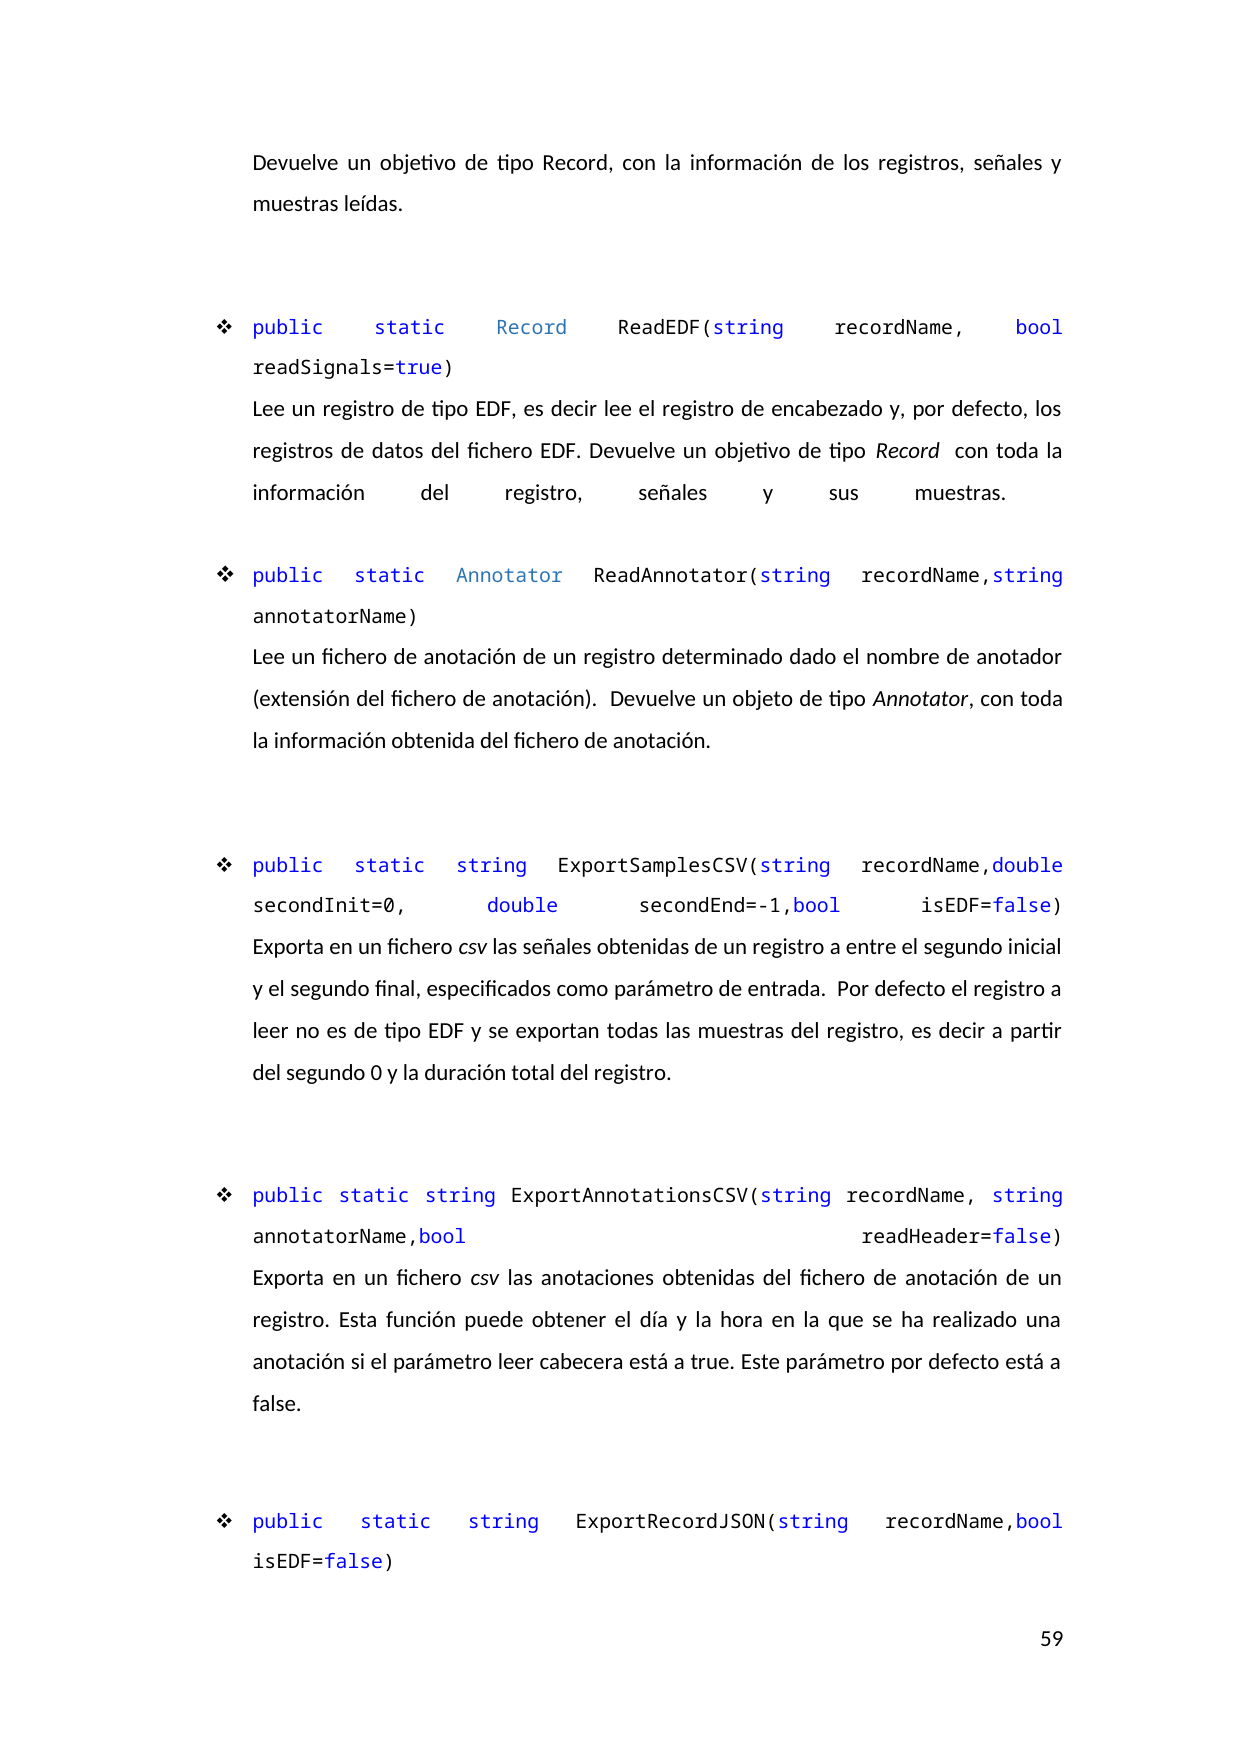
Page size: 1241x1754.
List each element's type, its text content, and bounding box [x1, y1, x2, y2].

list public static string ExportSamplesCSV(string recordName,double secondInit=0, double secondEnd=-1,bool isEDF=false) Exporta en un fichero csv las señales obtenidas de un registro a entre el segundo inicial y el segundo final, especificados como parámetro de entrada. Por defecto el registro a leer no es de tipo EDF y se exportan todas las muestras del registro, es decir a partir del segundo 0 y la duración total del registro. [215, 851, 1063, 1086]
list Lee un registro de tipo EDF, es decir lee el registro de encabezado y, por defecto, los registros de datos del fichero EDF. Devuelve un objetivo de tipo Record con toda la información del registro, señales y sus muestras. [252, 394, 1063, 548]
list public static string ExportAnnotationsCSV(string recordName, string annotatorName,bool readHeader=false) Exporta en un fichero csv las anotaciones obtenidas del fichero de anotación de un registro. Esta función puede obtener el día y la hora en la que se ha realizado una anotación si el parámetro leer cabecera está a true. Este parámetro por defecto está a false. [215, 1181, 1063, 1417]
list Lee un fichero de anotación de un registro determinado dado el nombre de anotador (extensión del fichero de anotación). Devuelve un objeto de tipo Annotator, con toda la información obtenida del fichero de anotación. [252, 642, 1063, 754]
list public static Record ReadEDF(string recordName, bool readSignals=true) [215, 313, 1063, 380]
list public static string ExportRecordJSON(string recordName,bool isEDF=false) [215, 1507, 1063, 1574]
list public static Annotator ReadAnnotator(string recordName,string annotatorName) [215, 562, 1063, 629]
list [215, 148, 1063, 218]
